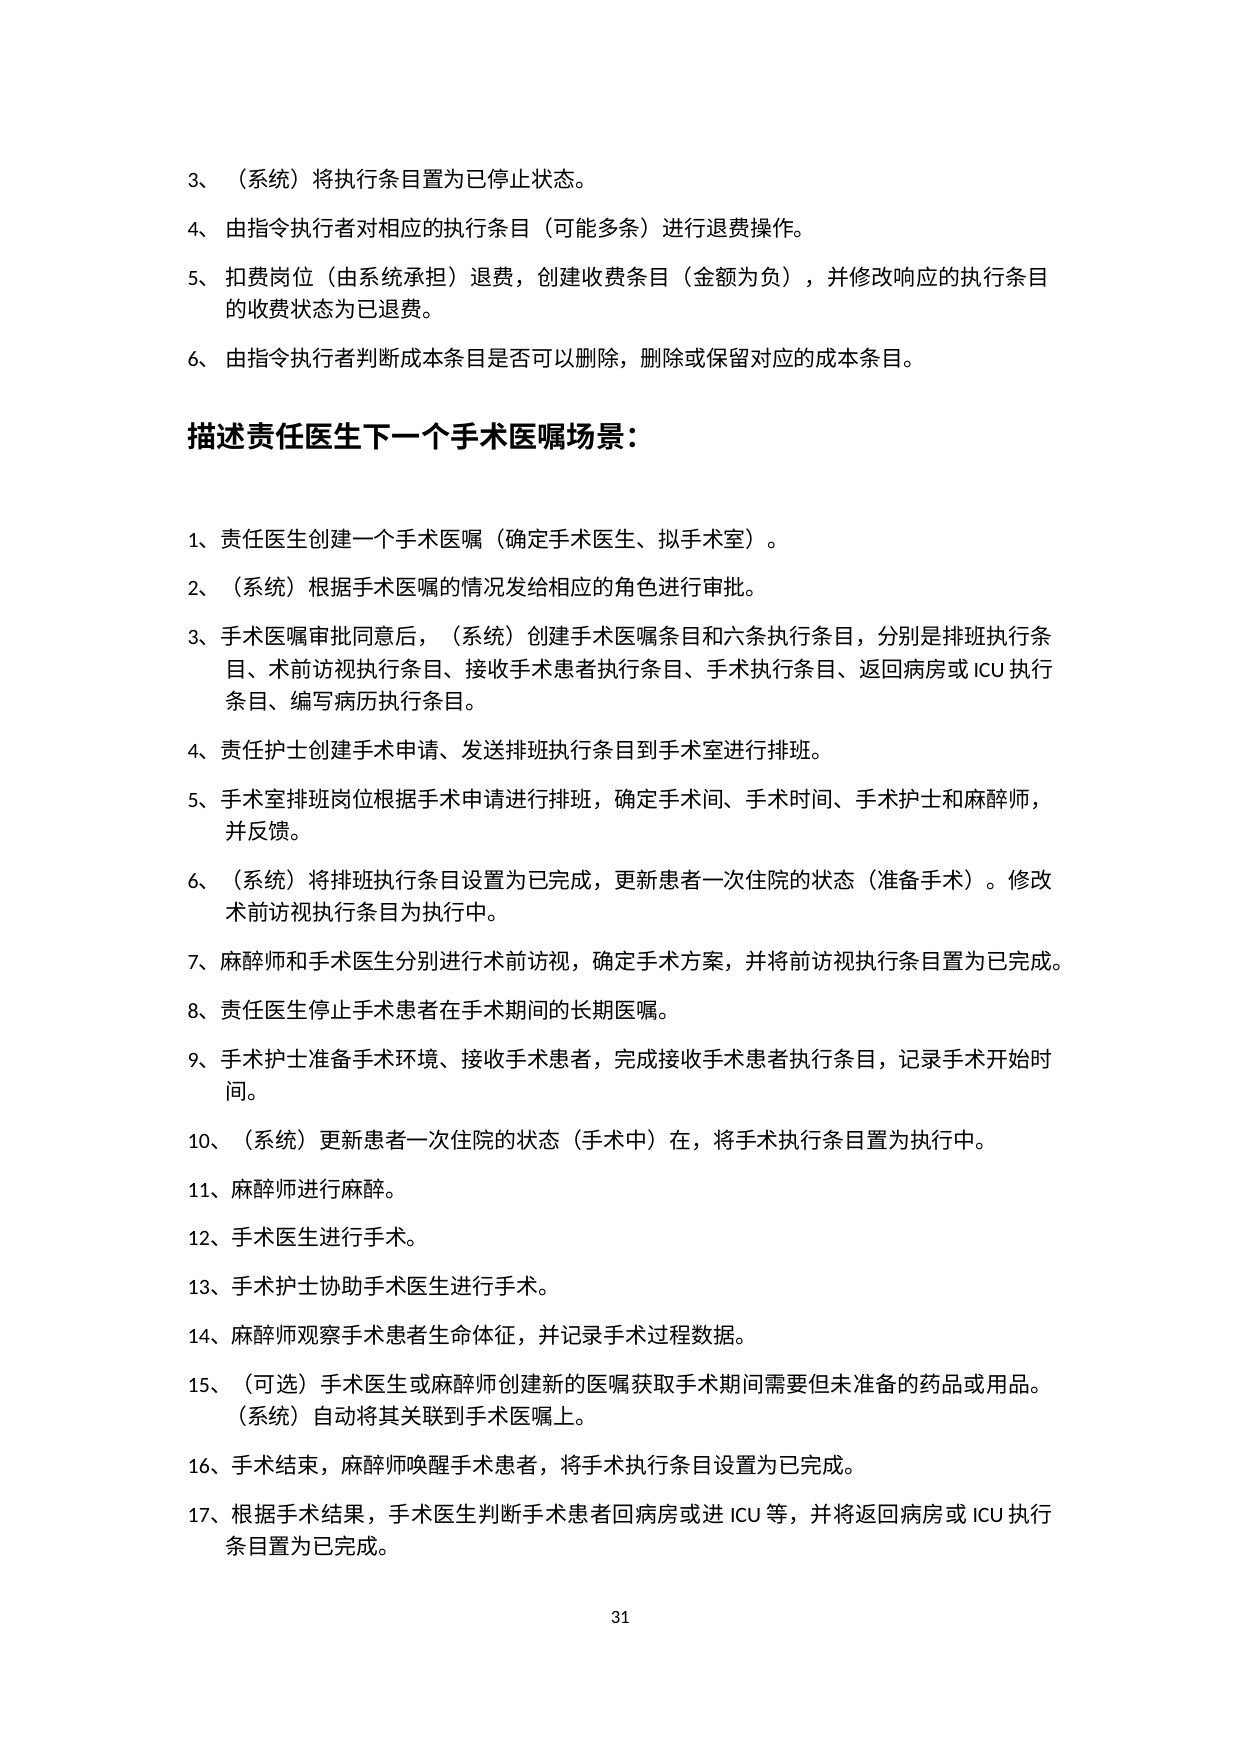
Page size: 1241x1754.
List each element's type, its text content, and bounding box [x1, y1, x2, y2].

list 麻醉师观察手术患者生命体征，并记录手术过程数据。 [187, 1317, 1053, 1350]
list （系统）根据手术医嘱的情况发给相应的角色进行审批。 [187, 570, 1053, 602]
list 扣费岗位（由系统承担）退费，创建收费条目（金额为负），并修改响应的执行条目的收费状态为已退费。 [187, 259, 1053, 324]
list 手术护士协助手术医生进行手术。 [187, 1269, 1053, 1301]
list 责任医生创建一个手术医嘱（确定手术医生、拟手术室）。 [187, 521, 1053, 554]
list 责任医生停止手术患者在手术期间的长期医嘱。 [187, 992, 1053, 1025]
subtitle 描述责任医生下一个手术医嘱场景： [187, 402, 1053, 467]
list （系统）将执行条目置为已停止状态。 [187, 162, 1053, 194]
list 手术医嘱审批同意后，（系统）创建手术医嘱条目和六条执行条目，分别是排班执行条目、术前访视执行条目、接收手术患者执行条目、手术执行条目、返回病房或ICU执行条目、编写病历执行条目。 [187, 619, 1053, 716]
list 责任护士创建手术申请、发送排班执行条目到手术室进行排班。 [187, 732, 1053, 765]
list 麻醉师进行麻醉。 [187, 1171, 1053, 1204]
list 手术室排班岗位根据手术申请进行排班，确定手术间、手术时间、手术护士和麻醉师，并反馈。 [187, 781, 1053, 846]
list （系统）将排班执行条目设置为已完成，更新患者一次住院的状态（准备手术）。修改术前访视执行条目为执行中。 [187, 862, 1053, 927]
list 根据手术结果，手术医生判断手术患者回病房或进ICU等，并将返回病房或ICU执行条目置为已完成。 [187, 1496, 1053, 1561]
list 手术护士准备手术环境、接收手术患者，完成接收手术患者执行条目，记录手术开始时间。 [187, 1041, 1053, 1106]
list 手术医生进行手术。 [187, 1220, 1053, 1252]
list （系统）更新患者一次住院的状态（手术中）在，将手术执行条目置为执行中。 [187, 1122, 1053, 1155]
list （可选）手术医生或麻醉师创建新的医嘱获取手术期间需要但未准备的药品或用品。（系统）自动将其关联到手术医嘱上。 [187, 1366, 1053, 1431]
list 麻醉师和手术医生分别进行术前访视，确定手术方案，并将前访视执行条目置为已完成。 [187, 944, 1053, 976]
list 手术结束，麻醉师唤醒手术患者，将手术执行条目设置为已完成。 [187, 1447, 1053, 1480]
list 由指令执行者对相应的执行条目（可能多条）进行退费操作。 [187, 211, 1053, 243]
list 由指令执行者判断成本条目是否可以删除，删除或保留对应的成本条目。 [187, 341, 1053, 373]
